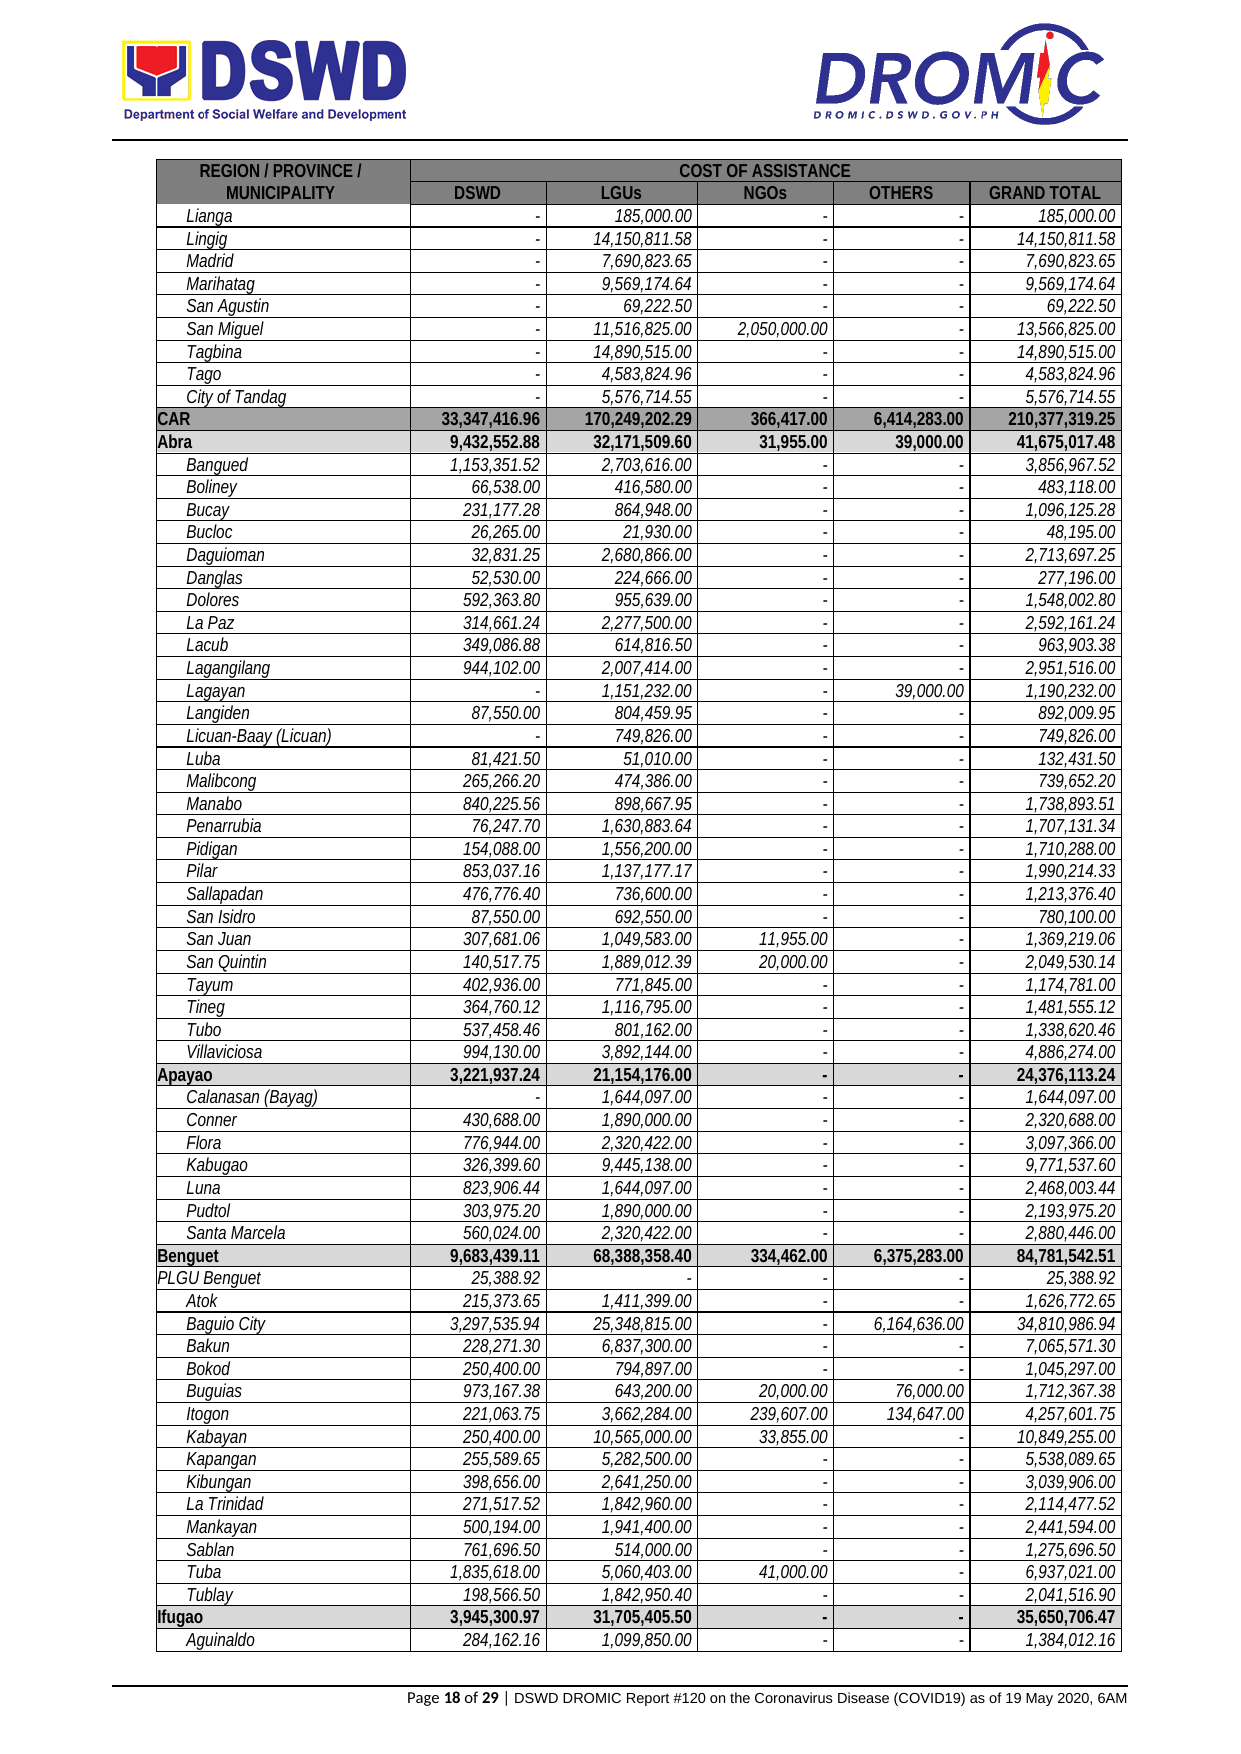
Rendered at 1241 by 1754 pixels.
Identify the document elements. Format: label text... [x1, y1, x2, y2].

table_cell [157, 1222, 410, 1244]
table_header REGION / PROVINCE / MUNICIPALITY [157, 160, 410, 204]
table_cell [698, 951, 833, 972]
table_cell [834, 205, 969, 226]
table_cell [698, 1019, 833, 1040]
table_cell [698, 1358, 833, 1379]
table_cell NGOs [698, 182, 833, 204]
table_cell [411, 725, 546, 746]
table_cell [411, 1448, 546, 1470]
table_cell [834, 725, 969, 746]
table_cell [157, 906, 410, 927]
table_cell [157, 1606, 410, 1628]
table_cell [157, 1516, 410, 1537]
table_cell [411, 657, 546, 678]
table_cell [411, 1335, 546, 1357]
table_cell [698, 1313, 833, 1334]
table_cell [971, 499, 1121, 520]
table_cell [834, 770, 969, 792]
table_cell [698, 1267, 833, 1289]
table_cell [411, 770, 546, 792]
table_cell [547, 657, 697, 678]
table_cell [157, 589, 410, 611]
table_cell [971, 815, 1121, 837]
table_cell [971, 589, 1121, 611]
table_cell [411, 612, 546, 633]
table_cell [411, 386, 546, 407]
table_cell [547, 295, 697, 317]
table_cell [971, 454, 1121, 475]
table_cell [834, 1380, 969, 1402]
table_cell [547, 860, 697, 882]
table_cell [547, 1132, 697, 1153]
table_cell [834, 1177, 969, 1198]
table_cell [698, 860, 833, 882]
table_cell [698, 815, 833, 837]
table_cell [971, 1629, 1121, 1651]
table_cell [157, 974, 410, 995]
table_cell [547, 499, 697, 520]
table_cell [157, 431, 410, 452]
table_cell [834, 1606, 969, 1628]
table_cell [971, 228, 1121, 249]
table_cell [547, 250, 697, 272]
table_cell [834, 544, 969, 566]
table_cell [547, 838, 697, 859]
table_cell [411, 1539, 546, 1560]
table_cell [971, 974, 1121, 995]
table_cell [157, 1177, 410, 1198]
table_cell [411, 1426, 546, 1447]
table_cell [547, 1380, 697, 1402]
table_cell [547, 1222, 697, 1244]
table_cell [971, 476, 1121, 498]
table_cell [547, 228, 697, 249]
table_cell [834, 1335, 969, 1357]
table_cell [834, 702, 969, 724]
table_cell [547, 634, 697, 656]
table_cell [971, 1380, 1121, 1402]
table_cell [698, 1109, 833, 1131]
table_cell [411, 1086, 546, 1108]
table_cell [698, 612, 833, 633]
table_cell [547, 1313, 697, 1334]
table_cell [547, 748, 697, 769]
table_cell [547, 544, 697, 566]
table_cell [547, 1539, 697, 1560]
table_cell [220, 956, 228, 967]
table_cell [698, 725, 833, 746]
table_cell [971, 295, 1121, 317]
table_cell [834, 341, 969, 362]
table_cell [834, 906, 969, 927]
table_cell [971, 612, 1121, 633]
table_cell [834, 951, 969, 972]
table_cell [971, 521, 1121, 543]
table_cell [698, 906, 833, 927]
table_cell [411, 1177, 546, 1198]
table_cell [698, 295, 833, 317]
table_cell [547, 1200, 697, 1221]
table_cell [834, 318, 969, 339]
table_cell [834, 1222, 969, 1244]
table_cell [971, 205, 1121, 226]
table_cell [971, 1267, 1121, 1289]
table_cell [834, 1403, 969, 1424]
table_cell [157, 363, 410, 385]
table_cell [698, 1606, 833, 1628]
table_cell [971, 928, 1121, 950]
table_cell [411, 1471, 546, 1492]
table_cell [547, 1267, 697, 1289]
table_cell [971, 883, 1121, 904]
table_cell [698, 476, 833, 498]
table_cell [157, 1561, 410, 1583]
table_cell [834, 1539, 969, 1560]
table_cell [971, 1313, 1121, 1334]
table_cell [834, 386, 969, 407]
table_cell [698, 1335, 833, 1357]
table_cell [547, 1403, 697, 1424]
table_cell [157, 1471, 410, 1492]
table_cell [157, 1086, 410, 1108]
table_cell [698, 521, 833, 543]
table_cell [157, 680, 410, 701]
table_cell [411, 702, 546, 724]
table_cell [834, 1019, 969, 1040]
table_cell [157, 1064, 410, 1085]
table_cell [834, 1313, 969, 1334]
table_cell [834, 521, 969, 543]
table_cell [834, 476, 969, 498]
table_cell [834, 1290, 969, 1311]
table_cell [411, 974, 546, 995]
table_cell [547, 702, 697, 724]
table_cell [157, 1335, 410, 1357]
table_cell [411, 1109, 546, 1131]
table_cell DSWD [411, 182, 546, 204]
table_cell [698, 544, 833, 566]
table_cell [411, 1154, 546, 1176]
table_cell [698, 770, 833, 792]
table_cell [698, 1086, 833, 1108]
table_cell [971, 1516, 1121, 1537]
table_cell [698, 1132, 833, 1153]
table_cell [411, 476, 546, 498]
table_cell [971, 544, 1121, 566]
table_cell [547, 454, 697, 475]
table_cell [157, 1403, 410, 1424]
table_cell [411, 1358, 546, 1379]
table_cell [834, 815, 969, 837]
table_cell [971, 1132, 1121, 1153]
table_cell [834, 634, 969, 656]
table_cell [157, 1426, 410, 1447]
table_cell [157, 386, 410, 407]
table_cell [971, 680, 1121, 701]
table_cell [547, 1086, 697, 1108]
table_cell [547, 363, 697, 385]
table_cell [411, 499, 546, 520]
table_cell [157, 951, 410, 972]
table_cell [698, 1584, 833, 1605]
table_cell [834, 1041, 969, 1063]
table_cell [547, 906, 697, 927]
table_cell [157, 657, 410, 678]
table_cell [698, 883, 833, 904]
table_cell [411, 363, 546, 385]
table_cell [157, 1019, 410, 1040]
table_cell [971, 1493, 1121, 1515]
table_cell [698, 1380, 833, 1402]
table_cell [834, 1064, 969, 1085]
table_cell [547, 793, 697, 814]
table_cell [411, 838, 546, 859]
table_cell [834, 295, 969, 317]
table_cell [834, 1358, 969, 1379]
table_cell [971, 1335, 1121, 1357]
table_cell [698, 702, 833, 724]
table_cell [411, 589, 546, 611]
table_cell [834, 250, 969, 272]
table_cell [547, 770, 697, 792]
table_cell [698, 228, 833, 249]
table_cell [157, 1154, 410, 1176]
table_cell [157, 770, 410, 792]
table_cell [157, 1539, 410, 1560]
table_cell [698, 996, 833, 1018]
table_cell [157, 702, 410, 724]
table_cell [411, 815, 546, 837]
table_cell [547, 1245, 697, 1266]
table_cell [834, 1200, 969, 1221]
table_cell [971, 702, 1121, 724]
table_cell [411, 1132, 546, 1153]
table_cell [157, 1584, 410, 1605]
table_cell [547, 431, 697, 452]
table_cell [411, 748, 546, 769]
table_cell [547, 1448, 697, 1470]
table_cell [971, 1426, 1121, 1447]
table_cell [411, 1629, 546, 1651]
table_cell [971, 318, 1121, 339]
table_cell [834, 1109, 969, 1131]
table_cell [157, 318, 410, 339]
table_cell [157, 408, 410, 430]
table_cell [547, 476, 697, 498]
table_header COST OF ASSISTANCE [411, 160, 1121, 181]
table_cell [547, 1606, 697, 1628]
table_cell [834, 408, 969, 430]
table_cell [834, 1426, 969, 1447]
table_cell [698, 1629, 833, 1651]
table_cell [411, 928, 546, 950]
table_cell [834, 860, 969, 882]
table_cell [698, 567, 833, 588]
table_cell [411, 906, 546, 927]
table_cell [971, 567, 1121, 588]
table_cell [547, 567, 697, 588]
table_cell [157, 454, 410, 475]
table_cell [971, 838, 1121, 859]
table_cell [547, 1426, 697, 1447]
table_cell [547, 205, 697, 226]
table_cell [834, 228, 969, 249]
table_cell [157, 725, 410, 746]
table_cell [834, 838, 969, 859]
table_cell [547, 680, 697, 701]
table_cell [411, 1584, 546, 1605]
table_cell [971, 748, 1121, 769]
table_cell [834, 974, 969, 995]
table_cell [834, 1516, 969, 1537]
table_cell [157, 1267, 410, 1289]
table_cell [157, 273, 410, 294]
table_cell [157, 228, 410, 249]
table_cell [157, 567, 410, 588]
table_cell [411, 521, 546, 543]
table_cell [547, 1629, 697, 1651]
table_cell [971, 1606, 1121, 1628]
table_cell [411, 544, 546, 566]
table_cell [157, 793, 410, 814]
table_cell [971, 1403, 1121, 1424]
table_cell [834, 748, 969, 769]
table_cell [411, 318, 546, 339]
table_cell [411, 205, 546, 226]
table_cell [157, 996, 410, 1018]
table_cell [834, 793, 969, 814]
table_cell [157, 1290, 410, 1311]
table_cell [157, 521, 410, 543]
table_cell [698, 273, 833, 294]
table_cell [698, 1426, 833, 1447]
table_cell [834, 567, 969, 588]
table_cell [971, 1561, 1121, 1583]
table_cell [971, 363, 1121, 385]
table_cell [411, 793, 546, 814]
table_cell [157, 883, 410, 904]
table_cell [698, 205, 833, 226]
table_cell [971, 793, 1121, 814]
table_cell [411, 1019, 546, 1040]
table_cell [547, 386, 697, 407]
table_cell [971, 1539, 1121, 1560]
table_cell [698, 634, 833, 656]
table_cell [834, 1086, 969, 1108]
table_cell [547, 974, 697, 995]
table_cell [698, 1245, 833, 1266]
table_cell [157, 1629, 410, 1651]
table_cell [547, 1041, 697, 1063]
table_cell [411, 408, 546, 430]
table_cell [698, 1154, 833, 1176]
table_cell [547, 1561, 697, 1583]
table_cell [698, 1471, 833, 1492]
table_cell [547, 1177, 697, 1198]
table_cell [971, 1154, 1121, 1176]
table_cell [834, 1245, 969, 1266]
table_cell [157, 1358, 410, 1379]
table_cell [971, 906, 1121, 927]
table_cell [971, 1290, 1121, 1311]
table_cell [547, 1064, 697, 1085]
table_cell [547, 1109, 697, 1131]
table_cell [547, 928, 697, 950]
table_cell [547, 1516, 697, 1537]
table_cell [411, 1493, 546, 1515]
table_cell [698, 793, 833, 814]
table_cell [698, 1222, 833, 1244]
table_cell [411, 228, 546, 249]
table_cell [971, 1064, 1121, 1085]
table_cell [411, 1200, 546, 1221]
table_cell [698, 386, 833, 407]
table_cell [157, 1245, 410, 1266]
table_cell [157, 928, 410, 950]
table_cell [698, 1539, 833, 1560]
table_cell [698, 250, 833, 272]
table_cell GRAND TOTAL [971, 182, 1121, 204]
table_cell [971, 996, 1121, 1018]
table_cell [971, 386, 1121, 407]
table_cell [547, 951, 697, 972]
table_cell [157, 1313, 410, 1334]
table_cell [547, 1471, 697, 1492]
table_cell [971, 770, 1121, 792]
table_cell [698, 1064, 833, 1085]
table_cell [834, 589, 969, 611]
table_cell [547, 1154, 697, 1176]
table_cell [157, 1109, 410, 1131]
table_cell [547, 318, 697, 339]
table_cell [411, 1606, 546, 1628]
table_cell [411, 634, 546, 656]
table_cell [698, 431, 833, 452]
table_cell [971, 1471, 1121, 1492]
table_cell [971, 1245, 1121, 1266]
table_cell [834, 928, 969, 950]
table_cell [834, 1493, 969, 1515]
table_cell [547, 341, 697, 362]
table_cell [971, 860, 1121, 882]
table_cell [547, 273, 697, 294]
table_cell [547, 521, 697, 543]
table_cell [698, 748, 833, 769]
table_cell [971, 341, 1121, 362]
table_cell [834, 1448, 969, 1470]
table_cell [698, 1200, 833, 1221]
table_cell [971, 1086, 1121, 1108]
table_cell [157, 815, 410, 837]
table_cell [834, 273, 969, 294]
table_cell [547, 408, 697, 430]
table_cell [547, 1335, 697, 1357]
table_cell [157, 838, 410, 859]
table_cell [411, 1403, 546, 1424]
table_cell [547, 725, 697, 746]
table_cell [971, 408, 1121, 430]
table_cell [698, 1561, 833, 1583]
picture [112, 37, 417, 125]
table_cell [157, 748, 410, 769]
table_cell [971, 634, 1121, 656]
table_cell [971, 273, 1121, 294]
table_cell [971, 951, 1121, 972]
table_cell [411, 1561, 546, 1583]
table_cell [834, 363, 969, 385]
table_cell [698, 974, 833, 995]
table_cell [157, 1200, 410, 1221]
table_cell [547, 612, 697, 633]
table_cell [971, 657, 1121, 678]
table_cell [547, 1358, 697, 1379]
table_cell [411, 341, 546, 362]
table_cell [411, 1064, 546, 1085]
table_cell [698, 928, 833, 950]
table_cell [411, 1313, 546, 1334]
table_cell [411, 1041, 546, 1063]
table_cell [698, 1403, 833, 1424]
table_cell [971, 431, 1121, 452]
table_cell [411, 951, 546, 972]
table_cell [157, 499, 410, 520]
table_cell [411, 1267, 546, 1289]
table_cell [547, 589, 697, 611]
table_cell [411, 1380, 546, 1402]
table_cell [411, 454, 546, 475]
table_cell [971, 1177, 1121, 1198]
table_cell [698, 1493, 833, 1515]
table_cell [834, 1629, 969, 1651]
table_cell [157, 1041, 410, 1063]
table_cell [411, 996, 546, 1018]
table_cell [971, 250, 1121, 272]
picture [781, 23, 1133, 125]
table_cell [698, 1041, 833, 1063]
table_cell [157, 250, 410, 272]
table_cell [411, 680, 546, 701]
table_cell LGUs [547, 182, 697, 204]
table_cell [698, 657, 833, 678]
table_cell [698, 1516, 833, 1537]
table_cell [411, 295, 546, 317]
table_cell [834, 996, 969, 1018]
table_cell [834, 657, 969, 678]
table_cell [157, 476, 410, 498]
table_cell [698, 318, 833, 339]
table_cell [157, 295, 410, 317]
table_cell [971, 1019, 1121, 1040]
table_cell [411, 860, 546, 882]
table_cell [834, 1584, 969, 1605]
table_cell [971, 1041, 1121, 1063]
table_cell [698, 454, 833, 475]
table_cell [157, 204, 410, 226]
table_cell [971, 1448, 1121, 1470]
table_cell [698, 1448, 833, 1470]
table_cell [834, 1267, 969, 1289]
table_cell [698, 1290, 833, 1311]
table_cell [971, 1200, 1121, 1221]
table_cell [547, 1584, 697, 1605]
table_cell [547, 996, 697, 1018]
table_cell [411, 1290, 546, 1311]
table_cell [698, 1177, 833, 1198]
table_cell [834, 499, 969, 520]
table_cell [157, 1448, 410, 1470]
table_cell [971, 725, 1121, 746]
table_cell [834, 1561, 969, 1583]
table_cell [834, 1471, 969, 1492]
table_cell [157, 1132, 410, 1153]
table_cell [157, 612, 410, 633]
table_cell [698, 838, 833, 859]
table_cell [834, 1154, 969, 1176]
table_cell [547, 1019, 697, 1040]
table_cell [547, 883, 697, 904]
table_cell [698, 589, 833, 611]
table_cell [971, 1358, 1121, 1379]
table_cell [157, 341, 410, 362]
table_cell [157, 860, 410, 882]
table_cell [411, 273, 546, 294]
table_cell OTHERS [834, 182, 969, 204]
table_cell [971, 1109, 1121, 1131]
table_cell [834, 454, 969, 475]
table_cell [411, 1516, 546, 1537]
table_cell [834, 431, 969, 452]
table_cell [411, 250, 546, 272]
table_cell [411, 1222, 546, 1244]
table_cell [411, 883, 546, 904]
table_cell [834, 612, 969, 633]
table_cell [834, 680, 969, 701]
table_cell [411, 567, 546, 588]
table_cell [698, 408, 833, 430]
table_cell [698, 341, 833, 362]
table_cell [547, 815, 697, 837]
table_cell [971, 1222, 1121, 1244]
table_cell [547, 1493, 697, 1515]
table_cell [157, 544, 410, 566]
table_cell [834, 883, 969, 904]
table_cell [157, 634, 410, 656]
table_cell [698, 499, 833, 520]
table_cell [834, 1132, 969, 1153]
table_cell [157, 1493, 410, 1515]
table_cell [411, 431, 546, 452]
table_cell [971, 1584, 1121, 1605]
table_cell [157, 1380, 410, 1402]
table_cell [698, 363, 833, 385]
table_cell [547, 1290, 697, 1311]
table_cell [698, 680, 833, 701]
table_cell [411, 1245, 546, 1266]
